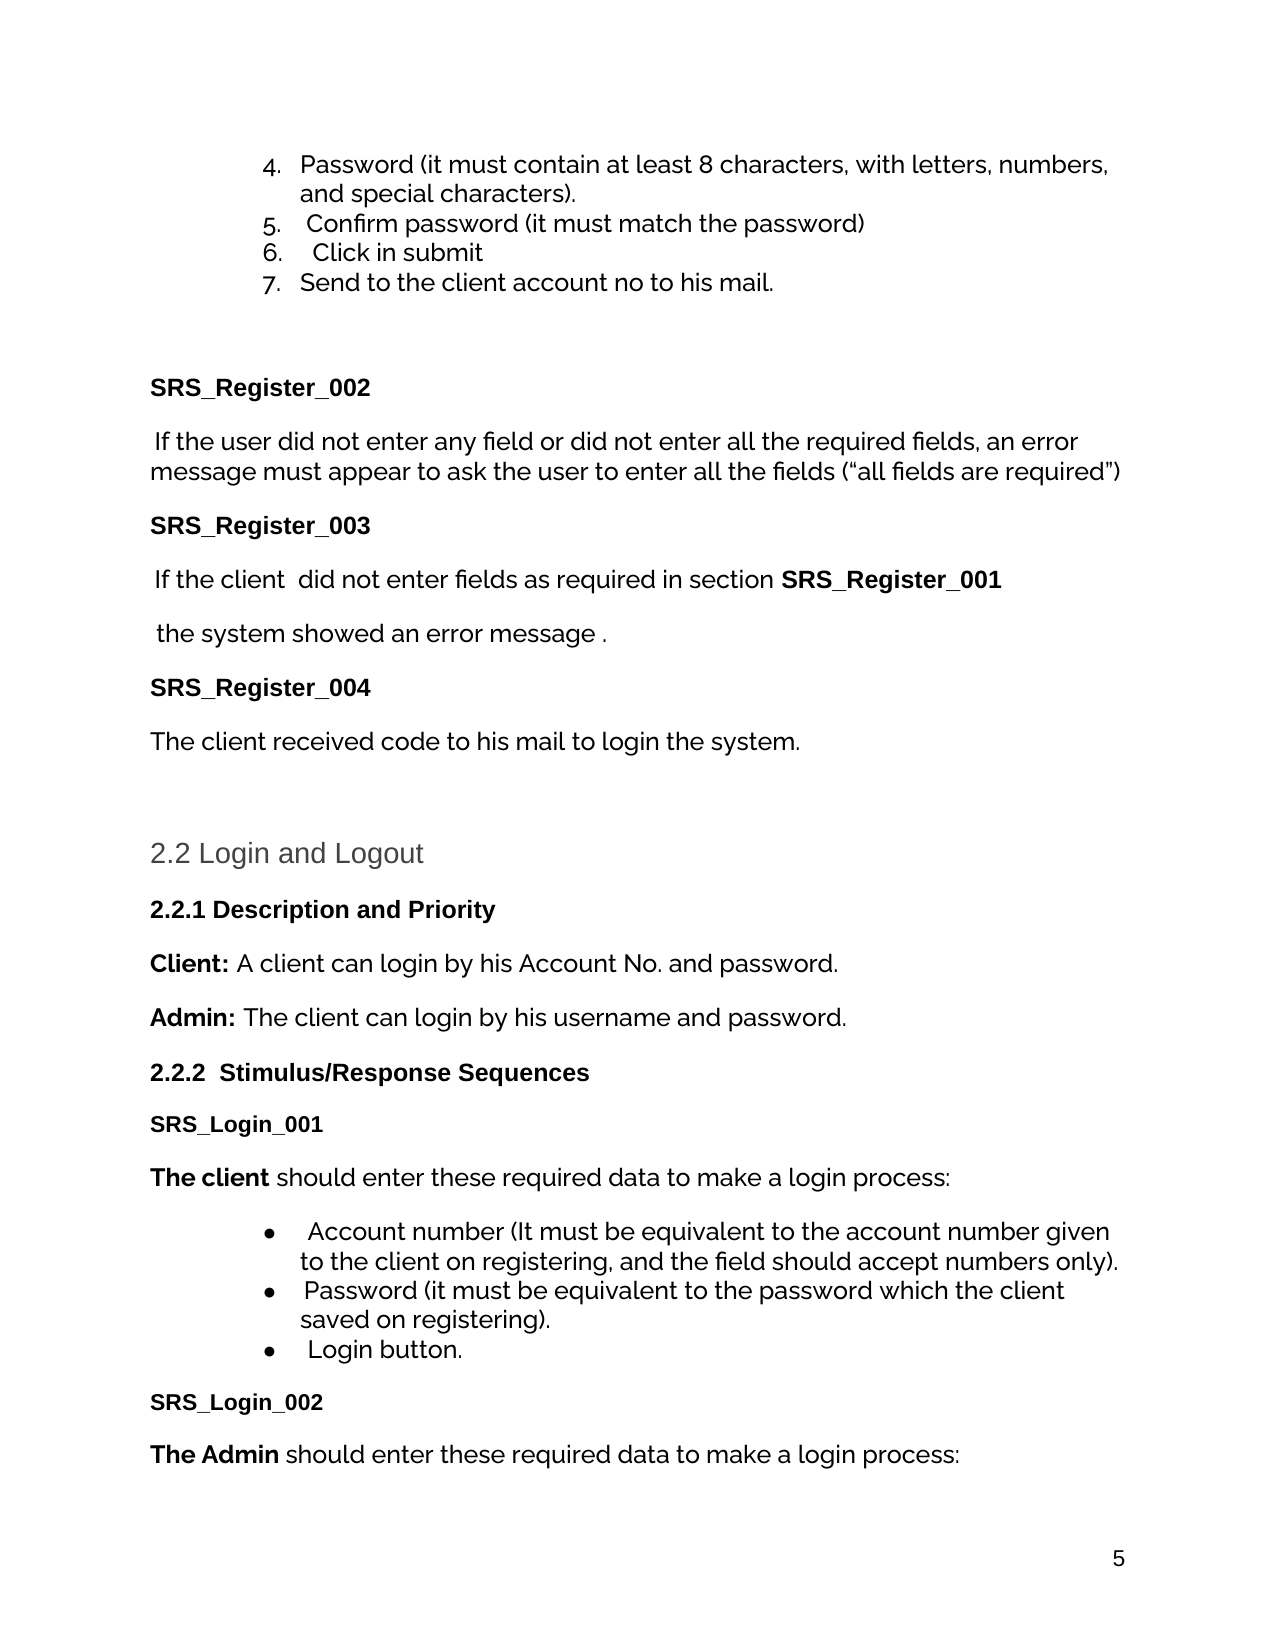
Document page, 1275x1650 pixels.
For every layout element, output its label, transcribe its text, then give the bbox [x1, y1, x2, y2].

text The client received code to his mail to login the system. [150, 727, 1125, 756]
text SRS_Register_003 [150, 511, 1125, 539]
text If the user did not enter any field or did not enter all the required fields, an error message must appear to ask the user to enter all the fields (“all fields are required”) [150, 427, 1125, 486]
list Account number (It must be equivalent to the account number given to the client on registering, and the field should accept numbers only). [262, 1217, 1125, 1276]
list Send to the client account no to his mail. [262, 267, 1125, 297]
text If the client did not enter fields as required in section SRS_Register_001 [150, 564, 1125, 594]
text The Admin should enter these required data to make a login process: [150, 1440, 1125, 1470]
text SRS_Login_001 [150, 1111, 1125, 1138]
subtitle 2.2.1 Description and Priority [150, 895, 1125, 924]
text Client: A client can login by his Account No. and password. [150, 949, 1125, 978]
list Confirm password (it must match the password) [262, 209, 1125, 238]
text The client should enter these required data to make a login process: [150, 1163, 1125, 1192]
text SRS_Register_004 [150, 673, 1125, 702]
list Login button. [262, 1334, 1125, 1364]
subtitle 2.2 Login and Logout [150, 837, 1125, 870]
subtitle 2.2.2 Stimulus/Response Sequences [150, 1058, 1125, 1086]
text SRS_Register_002 [150, 373, 1125, 402]
list Click in submit [262, 238, 1125, 267]
text Admin: The client can login by his username and password. [150, 1003, 1125, 1033]
text the system showed an error message . [150, 619, 1125, 648]
list Password (it must contain at least 8 characters, with letters, numbers, and special characters). [262, 150, 1125, 209]
text SRS_Login_002 [150, 1389, 1125, 1415]
list Password (it must be equivalent to the password which the client saved on registering). [262, 1276, 1125, 1334]
